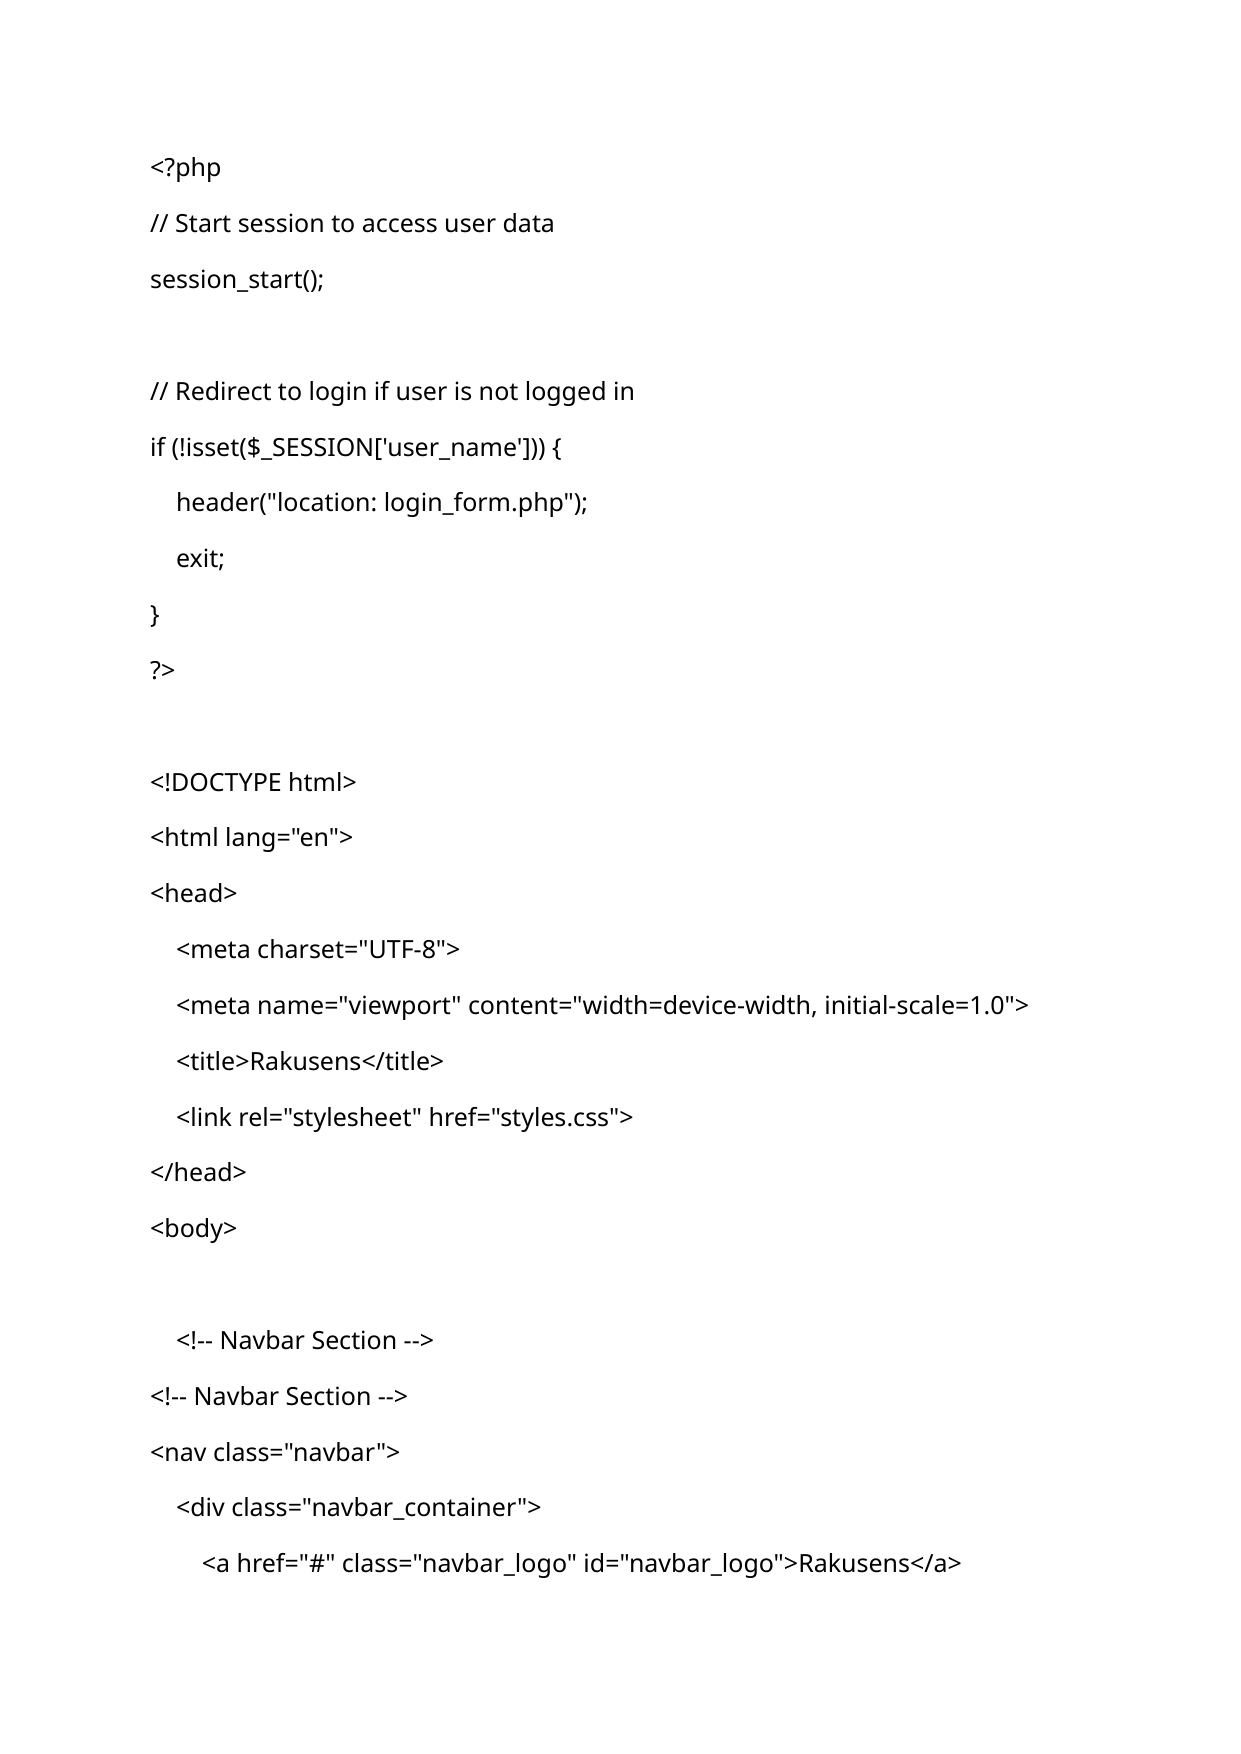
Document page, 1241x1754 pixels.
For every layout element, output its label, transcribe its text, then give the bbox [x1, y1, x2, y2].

text if (!isset($_SESSION['user_name'])) { [150, 429, 1090, 463]
text <meta name="viewport" content="width=device-width, initial-scale=1.0"> [150, 987, 1090, 1022]
text </head> [150, 1155, 1090, 1189]
text <meta charset="UTF-8"> [150, 932, 1090, 966]
text <head> [150, 876, 1090, 910]
text <link rel="stylesheet" href="styles.css"> [150, 1099, 1090, 1133]
text <!DOCTYPE html> [150, 764, 1090, 798]
text <!-- Navbar Section --> [150, 1322, 1090, 1357]
text exit; [150, 541, 1090, 575]
text header("location: login_form.php"); [150, 485, 1090, 519]
text <a href="#" class="navbar_logo" id="navbar_logo">Rakusens</a> [150, 1546, 1090, 1580]
text <!-- Navbar Section --> [150, 1378, 1090, 1412]
text session_start(); [150, 262, 1090, 296]
text <title>Rakusens</title> [150, 1043, 1090, 1077]
text <html lang="en"> [150, 820, 1090, 854]
text <div class="navbar_container"> [150, 1490, 1090, 1524]
text } [150, 597, 1090, 631]
text <body> [150, 1211, 1090, 1245]
text // Start session to access user data [150, 206, 1090, 240]
text <?php [150, 150, 1090, 184]
text <nav class="navbar"> [150, 1434, 1090, 1468]
text ?> [150, 652, 1090, 687]
text // Redirect to login if user is not logged in [150, 373, 1090, 407]
